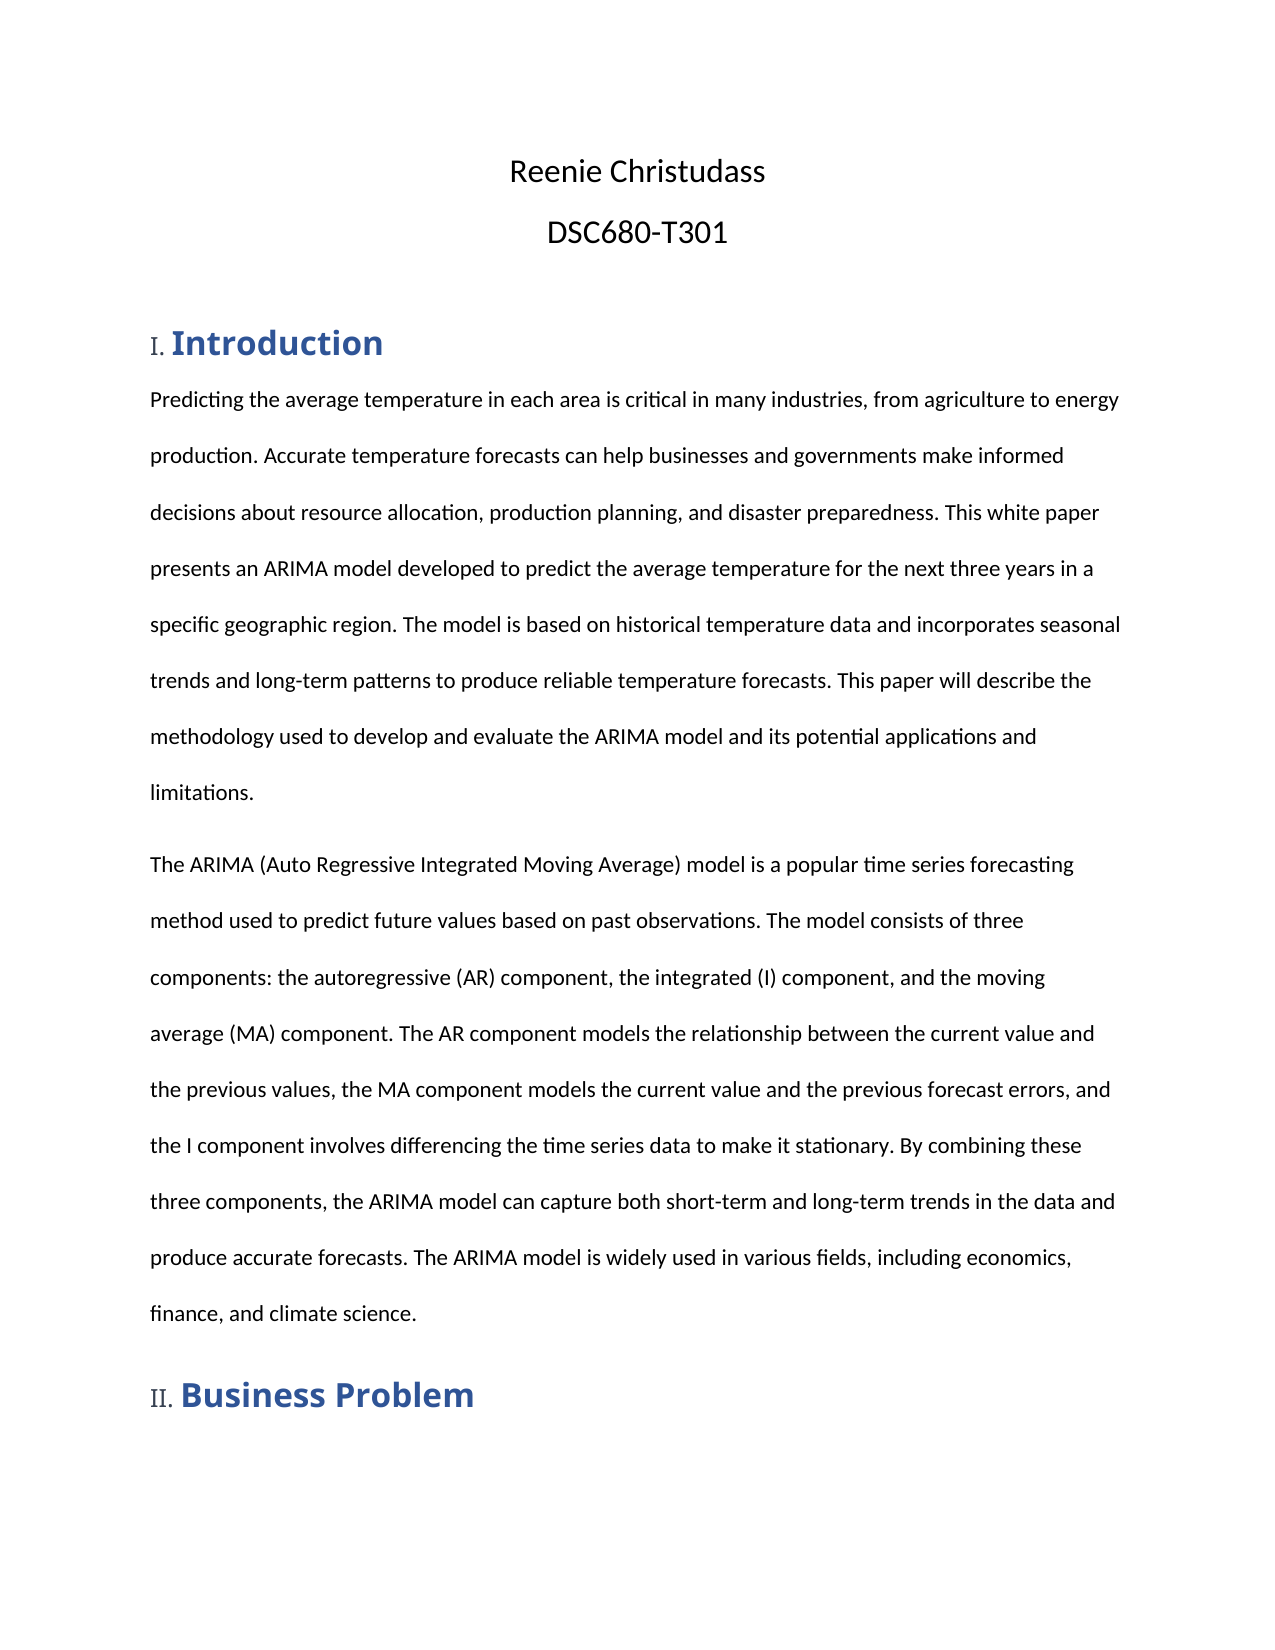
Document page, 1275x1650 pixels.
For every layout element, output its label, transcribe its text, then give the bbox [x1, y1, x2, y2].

text Reenie Christudass [150, 150, 1125, 191]
text Predicting the average temperature in each area is critical in many industries, from agriculture to energy production. Accurate temperature forecasts can help businesses and governments make informed decisions about resource allocation, production planning, and disaster preparedness. This white paper presents an ARIMA model developed to predict the average temperature for the next three years in a specific geographic region. The model is based on historical temperature data and incorporates seasonal trends and long-term patterns to produce reliable temperature forecasts. This paper will describe the methodology used to develop and evaluate the ARIMA model and its potential applications and limitations. [150, 386, 1125, 806]
text The ARIMA (Auto Regressive Integrated Moving Average) model is a popular time series forecasting method used to predict future values based on past observations. The model consists of three components: the autoregressive (AR) component, the integrated (I) component, and the moving average (MA) component. The AR component models the relationship between the current value and the previous values, the MA component models the current value and the previous forecast errors, and the I component involves differencing the time series data to make it stationary. By combining these three components, the ARIMA model can capture both short-term and long-term trends in the data and produce accurate forecasts. The ARIMA model is widely used in various fields, including economics, finance, and climate science. [150, 851, 1125, 1327]
text DSC680-T301 [150, 211, 1125, 251]
text II. Business Problem [150, 1372, 1125, 1417]
text I. Introduction [150, 320, 1125, 365]
